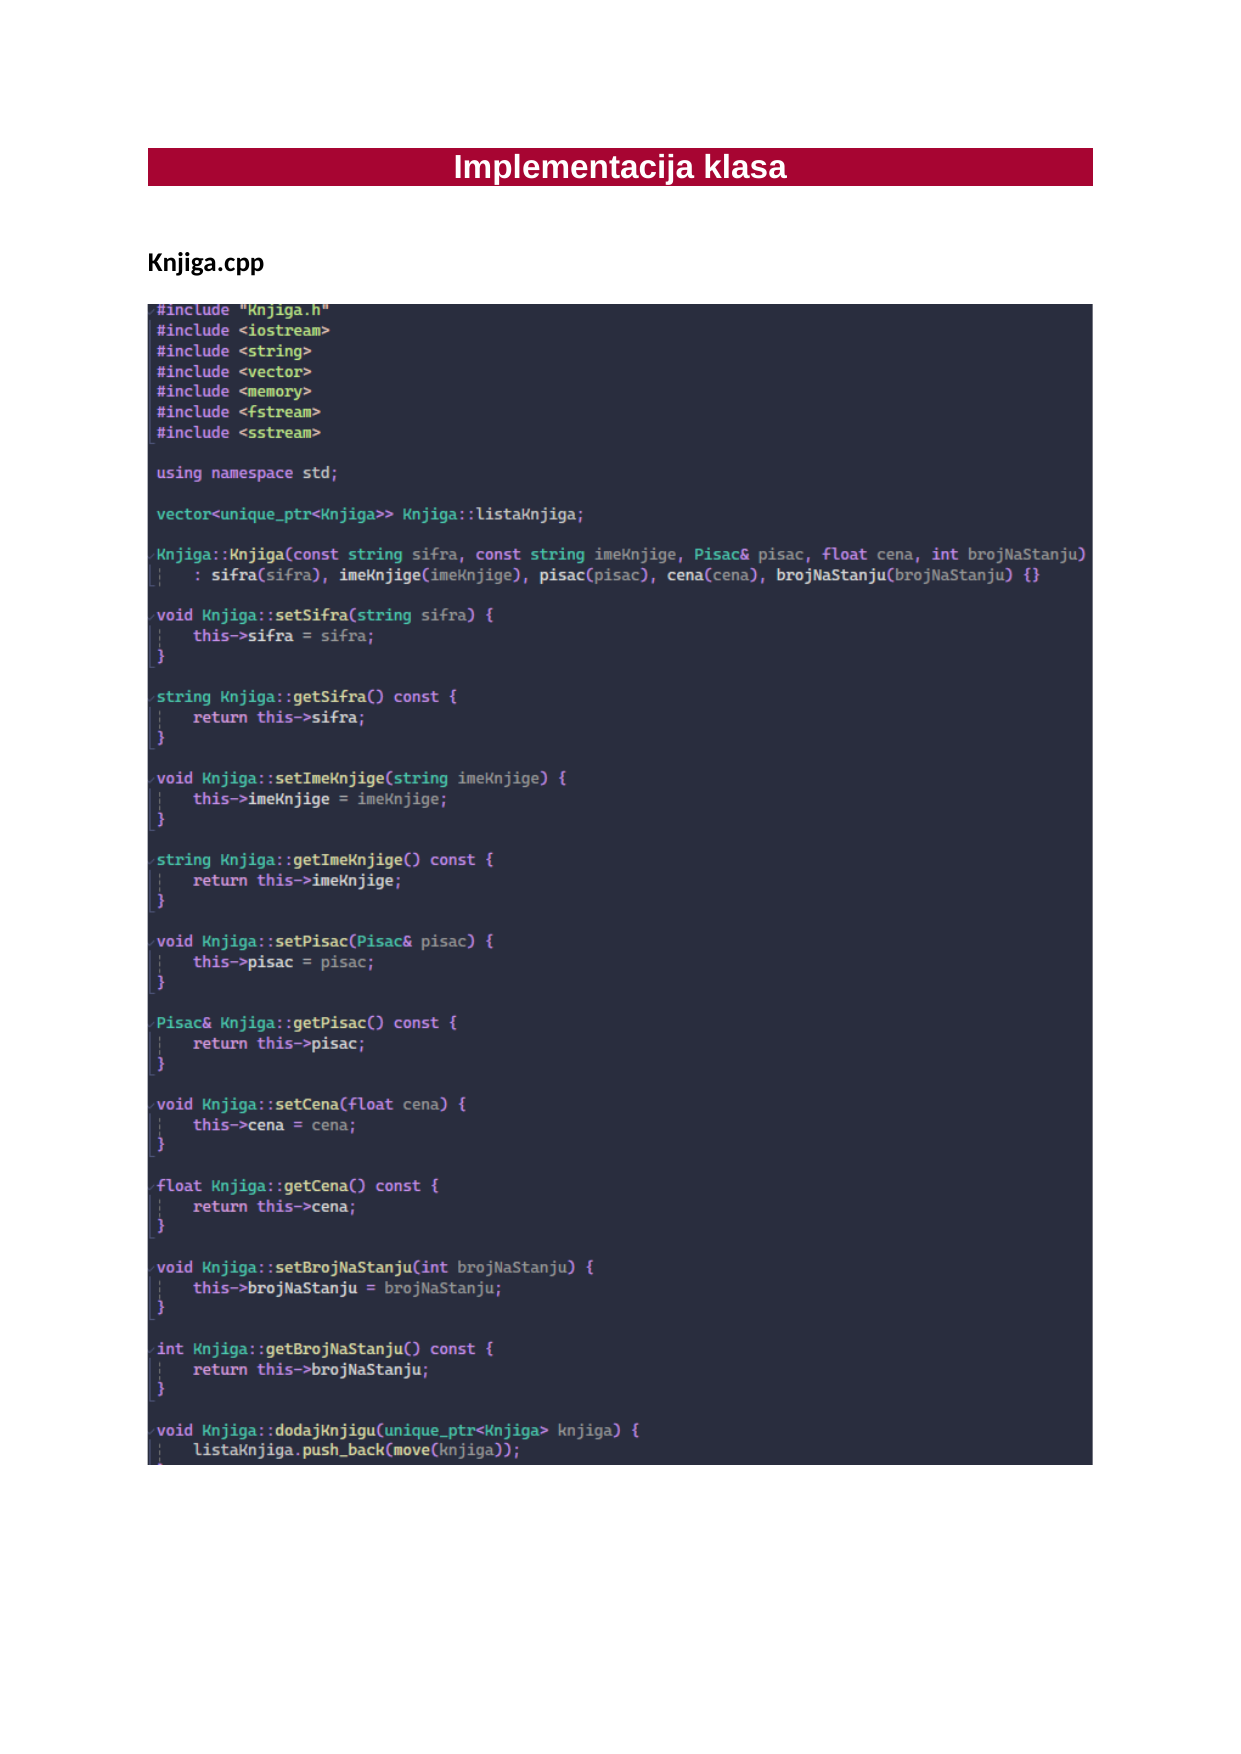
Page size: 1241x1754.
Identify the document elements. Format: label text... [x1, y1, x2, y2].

text Knjiga.cpp [148, 245, 1093, 278]
picture [147, 304, 1093, 1465]
subtitle Implementacija klasa [148, 148, 1093, 186]
